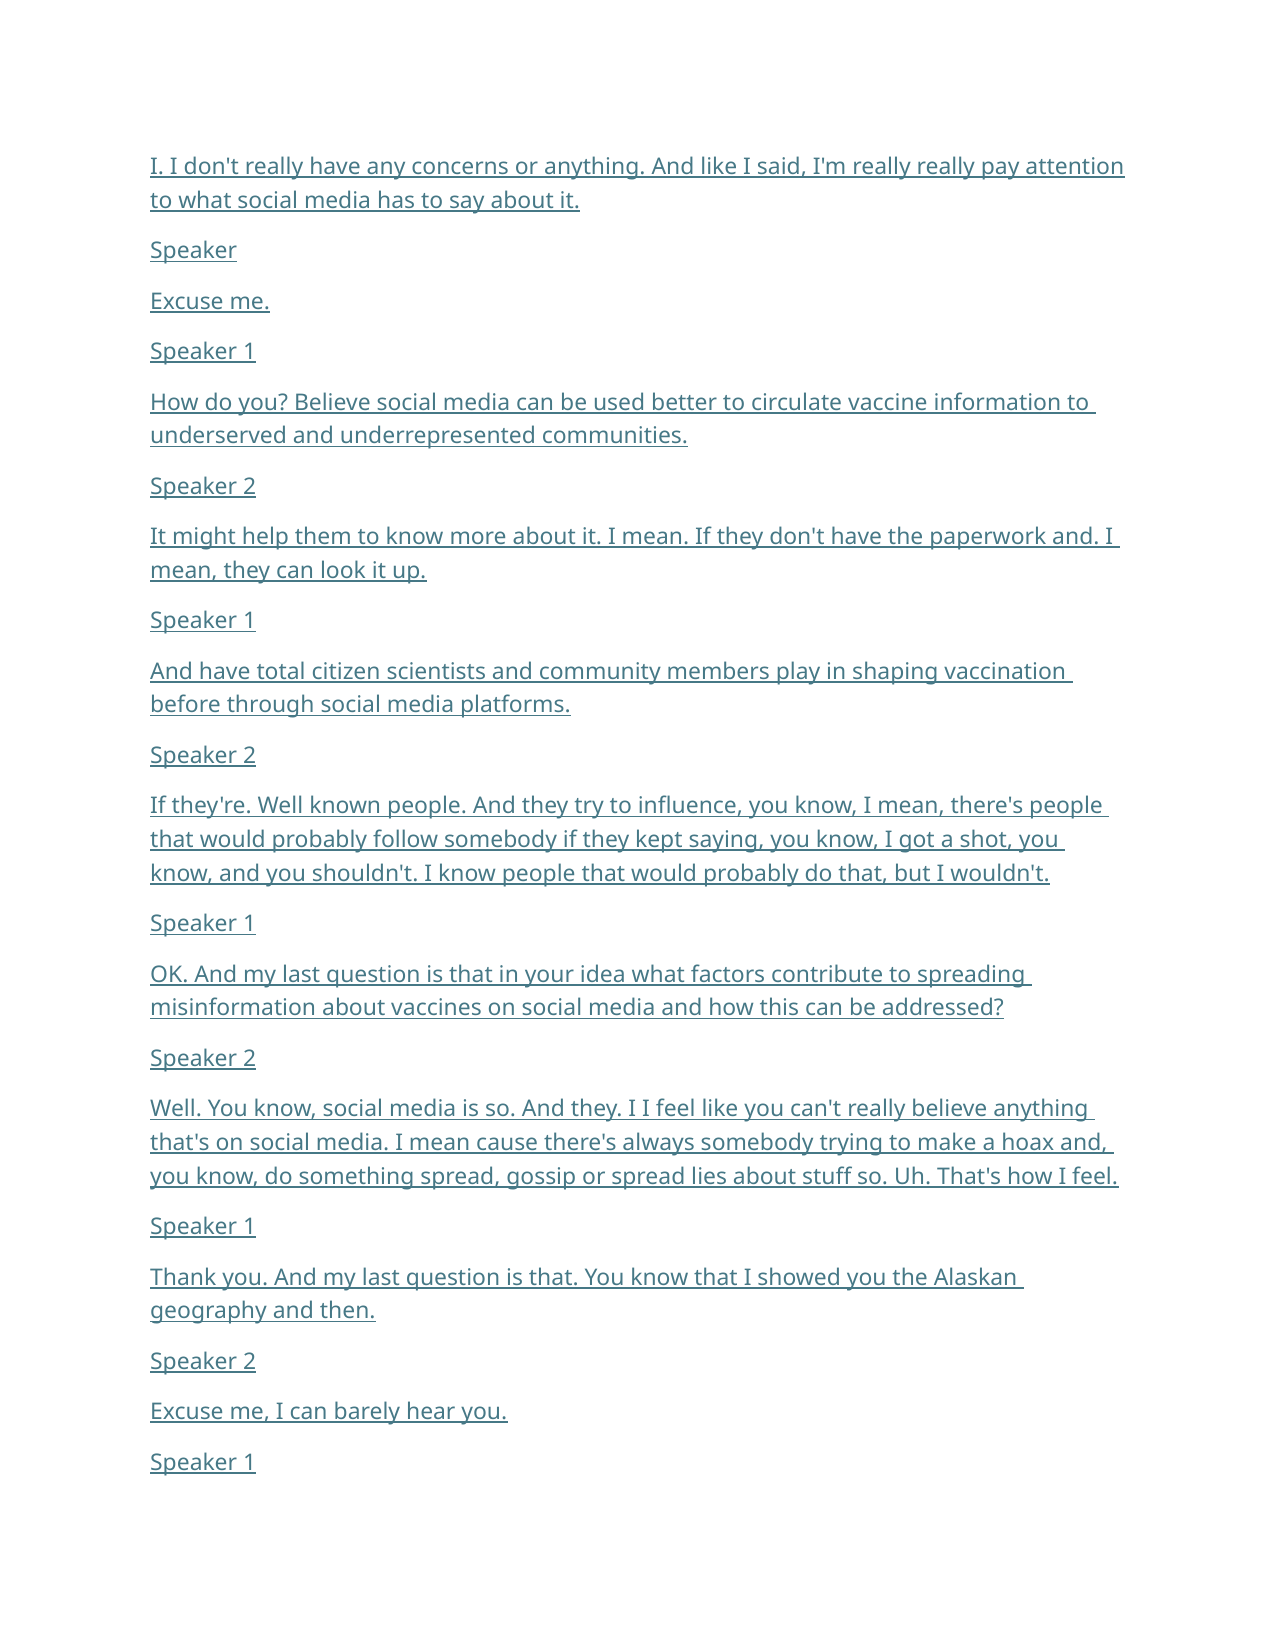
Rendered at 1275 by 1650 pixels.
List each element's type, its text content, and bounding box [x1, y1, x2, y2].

text How do you? Believe social media can be used better to circulate vaccine information to underserved and underrepresented communities. [150, 385, 1125, 450]
text Speaker 1 [150, 604, 1125, 635]
text Speaker 2 [150, 469, 1125, 501]
text It might help them to know more about it. I mean. If they don't have the paperwork and. I mean, they can look it up. [150, 520, 1125, 585]
text Well. You know, social media is so. And they. I I feel like you can't really believe anything that's on social media. I mean cause there's always somebody trying to make a hoax and, you know, do something spread, gossip or spread lies about stuff so. Uh. That's how I feel. [150, 1092, 1125, 1191]
text If they're. Well known people. And they try to influence, you know, I mean, there's people that would probably follow somebody if they kept saying, you know, I got a shot, you know, and you shouldn't. I know people that would probably do that, but I wouldn't. [150, 789, 1125, 888]
text Speaker 2 [150, 1042, 1125, 1073]
text Speaker [150, 234, 1125, 265]
text OK. And my last question is that in your idea what factors contribute to spreading misinformation about vaccines on social media and how this can be addressed? [150, 957, 1125, 1022]
text Thank you. And my last question is that. You know that I showed you the Alaskan geography and then. [150, 1260, 1125, 1325]
text I. I don't really have any concerns or anything. And like I said, I'm really really pay attention to what social media has to say about it. [150, 178, 1125, 215]
text Excuse me. [150, 284, 1125, 316]
text Speaker 1 [150, 907, 1125, 938]
text I. I don't really have any concerns or anything. And like I said, I'm really really pay attention to what social media has to say about it. [150, 150, 1125, 176]
text Speaker 1 [150, 335, 1125, 366]
text Excuse me, I can barely hear you. [150, 1395, 1125, 1426]
text And have total citizen scientists and community members play in shaping vaccination before through social media platforms. [150, 654, 1125, 719]
text Speaker 2 [150, 739, 1125, 770]
text Speaker 1 [150, 1210, 1125, 1241]
text Speaker 2 [150, 1344, 1125, 1376]
text Speaker 1 [150, 1445, 1125, 1477]
